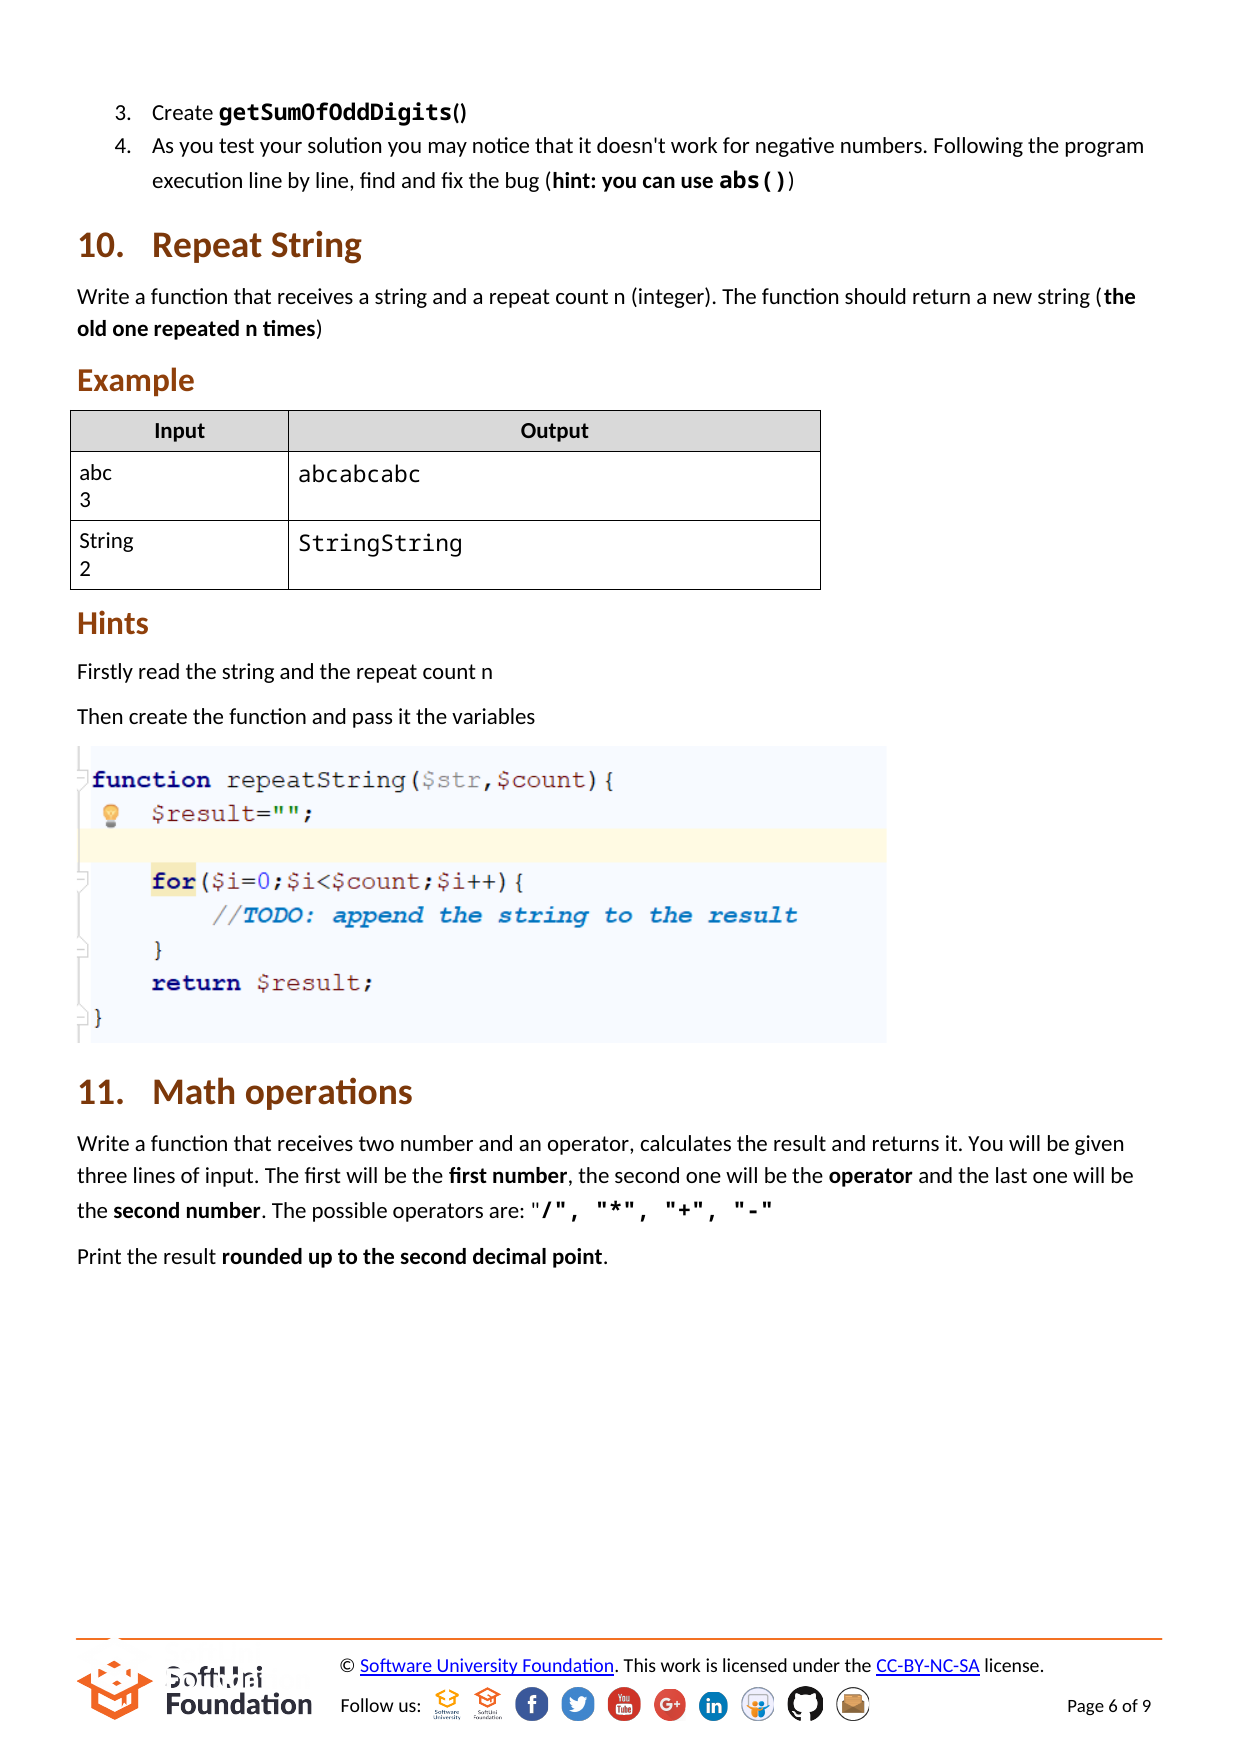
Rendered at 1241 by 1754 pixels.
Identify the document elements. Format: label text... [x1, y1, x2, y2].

picture [654, 1689, 686, 1721]
text Write a function that receives a string and a repeat count n (integer). The function should return a new string (the old one repeated n times) [77, 282, 1163, 342]
picture [712, 1703, 721, 1712]
table_cell abc 3 [71, 452, 288, 519]
table_cell StringString [289, 521, 820, 588]
table_header Output [289, 411, 820, 451]
picture [433, 1689, 461, 1721]
picture [515, 1687, 549, 1721]
picture [787, 1686, 823, 1721]
text Write a function that receives two number and an operator, calculates the result and returns it. You will be given three lines of input. The first will be the first number, the second one will be the operator and the last one will be the second number. The possible operators are: "/", "*", "+", "-" [77, 1129, 1163, 1225]
picture [699, 1692, 705, 1700]
picture [607, 1687, 641, 1721]
text Hints [77, 602, 1163, 643]
picture [722, 1692, 728, 1700]
text Firstly read the string and the repeat count n [77, 657, 1163, 685]
text Print the result rounded up to the second decimal point. [77, 1242, 1163, 1270]
subtitle Math operations [77, 1068, 1163, 1114]
picture [76, 746, 887, 1043]
list Create getSumOfOddDigits() [114, 95, 1163, 127]
picture [720, 1712, 728, 1721]
table_cell abcabcabc [289, 452, 820, 519]
picture [76, 1636, 312, 1720]
list As you test your solution you may notice that it doesn't work for negative numbers. Following the program execution line by line, find and fix the bug (hint: you can use abs()) [114, 131, 1163, 195]
text Then create the function and pass it the variables [77, 702, 1163, 730]
picture [473, 1687, 502, 1721]
table_header Input [71, 411, 288, 451]
subtitle Example [77, 359, 1163, 399]
picture [699, 1712, 707, 1721]
picture [741, 1687, 774, 1721]
picture [836, 1687, 870, 1721]
subtitle Repeat String [77, 221, 1163, 267]
picture [561, 1687, 595, 1721]
table_cell String 2 [71, 521, 288, 588]
